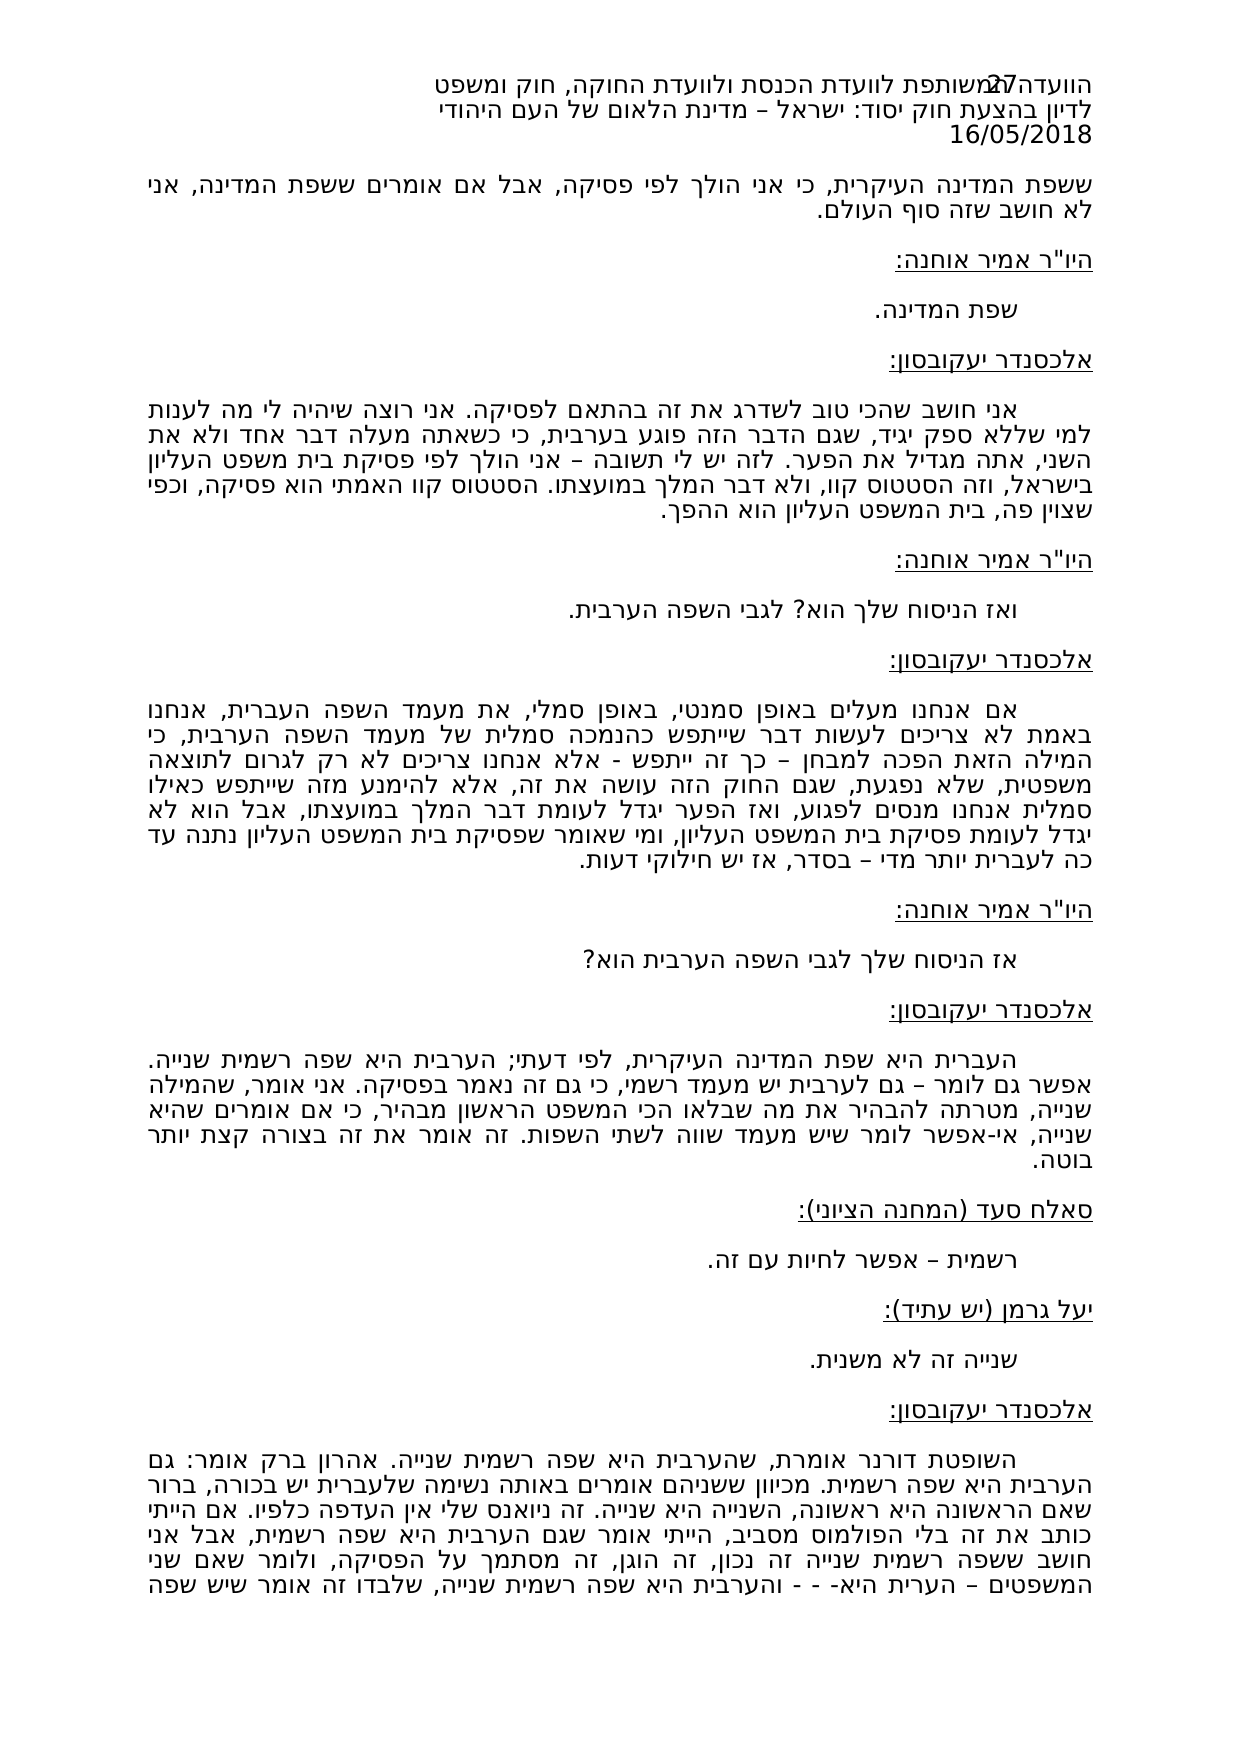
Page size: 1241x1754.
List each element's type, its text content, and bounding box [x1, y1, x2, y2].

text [147, 1449, 1093, 1599]
text ואז הניסוח שלך הוא? לגבי השפה הערבית. [147, 599, 1093, 624]
text העברית היא שפת המדינה העיקרית, לפי דעתי; הערבית היא שפה רשמית שנייה. אפשר גם לומר – גם לערבית יש מעמד רשמי, כי גם זה נאמר בפסיקה. אני אומר, שהמילה שנייה, מטרתה להבהיר את מה שבלאו הכי המשפט הראשון מבהיר, כי אם אומרים שהיא שנייה, אי-אפשר לומר שיש מעמד שווה לשתי השפות. זה אומר את זה בצורה קצת יותר בוטה. [147, 1049, 1093, 1174]
text רשמית – אפשר לחיות עם זה. [147, 1249, 1093, 1274]
text אז הניסוח שלך לגבי השפה הערבית הוא? [147, 949, 1093, 974]
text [147, 174, 1093, 224]
text שנייה זה לא משנית. [147, 1349, 1093, 1374]
text אני חושב שהכי טוב לשדרג את זה בהתאם לפסיקה. אני רוצה שיהיה לי מה לענות למי שללא ספק יגיד, שגם הדבר הזה פוגע בערבית, כי כשאתה מעלה דבר אחד ולא את השני, אתה מגדיל את הפער. לזה יש לי תשובה – אני הולך לפי פסיקת בית משפט העליון בישראל, וזה הסטטוס קוו, ולא דבר המלך במועצתו. הסטטוס קוו האמתי הוא פסיקה, וכפי שצוין פה, בית המשפט העליון הוא ההפך. [147, 399, 1093, 524]
text אם אנחנו מעלים באופן סמנטי, באופן סמלי, את מעמד השפה העברית, אנחנו באמת לא צריכים לעשות דבר שייתפש כהנמכה סמלית של מעמד השפה הערבית, כי המילה הזאת הפכה למבחן – כך זה ייתפש - אלא אנחנו צריכים לא רק לגרום לתוצאה משפטית, שלא נפגעת, שגם החוק הזה עושה את זה, אלא להימנע מזה שייתפש כאילו סמלית אנחנו מנסים לפגוע, ואז הפער יגדל לעומת דבר המלך במועצתו, אבל הוא לא יגדל לעומת פסיקת בית המשפט העליון, ומי שאומר שפסיקת בית המשפט העליון נתנה עד כה לעברית יותר מדי – בסדר, אז יש חילוקי דעות. [147, 699, 1093, 874]
text שפת המדינה. [147, 299, 1093, 324]
